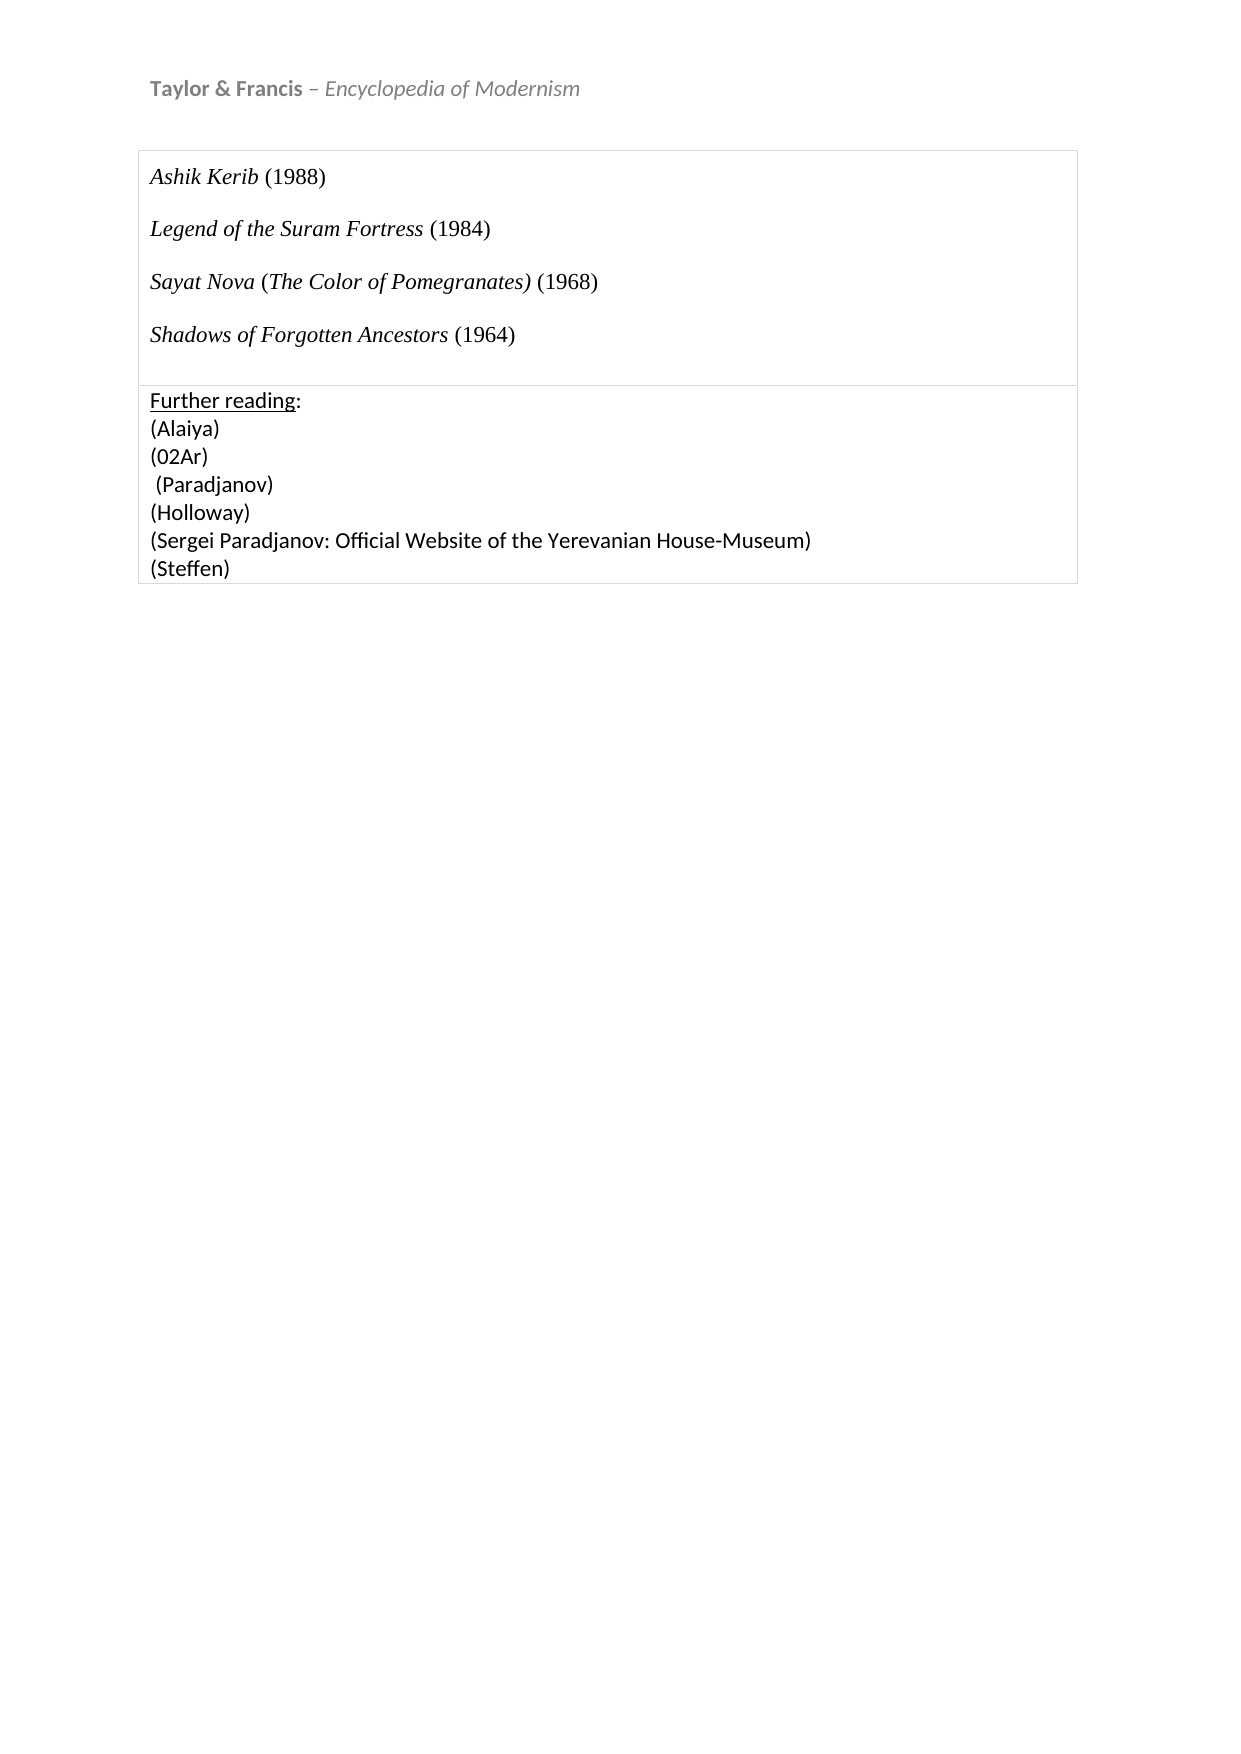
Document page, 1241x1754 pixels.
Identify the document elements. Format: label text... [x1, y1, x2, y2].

table_cell Further reading: [139, 386, 1077, 582]
